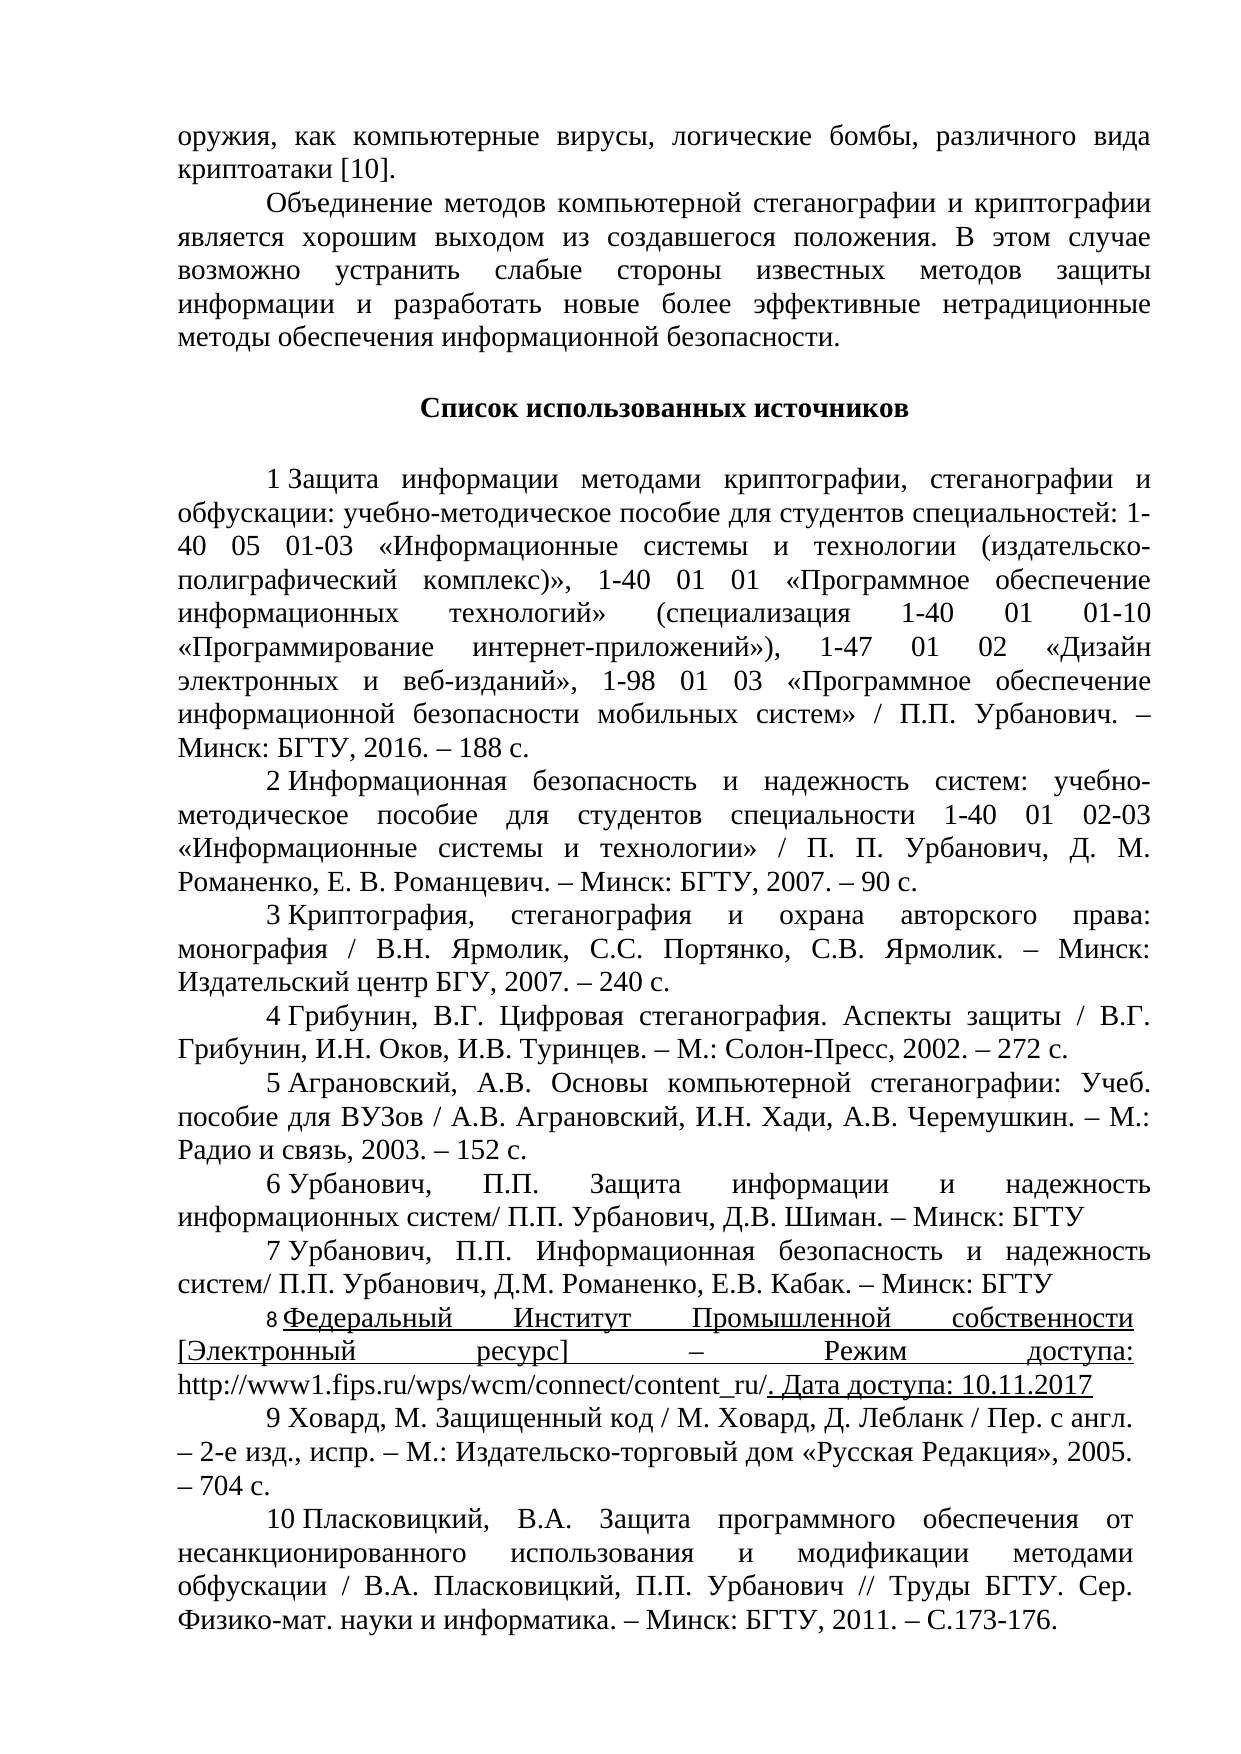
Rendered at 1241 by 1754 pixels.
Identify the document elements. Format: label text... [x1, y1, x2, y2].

list Защита информации методами криптографии, стеганографии и обфускации: учебно-методическое пособие для студентов специальностей: 1-40 05 01-03 «Информационные системы и технологии (издательско-полиграфический комплекс)», 1-40 01 01 «Программное обеспечение информационных технологий» (специализация 1-40 01 01-10 «Программирование интернет-приложений»), 1-47 01 02 «Дизайн электронных и веб-изданий», 1-98 01 03 «Программное обеспечение информационной безопасности мобильных систем» / П.П. Урбанович. – Минск: БГТУ, 2016. – 188 с. [177, 461, 1152, 763]
list Федеральный Институт Промышленной собственности [Электронный ресурс] – Режим доступа: http://www1.fips.ru/wps/wcm/connect/content_ru/. Дата доступа: 10.11.2017 [177, 1300, 1134, 1363]
list Криптография, стеганография и охрана авторского права: монография / В.Н. Ярмолик, С.С. Портянко, С.В. Ярмолик. – Минск: Издательский центр БГУ, 2007. – 240 с. [177, 897, 1152, 998]
list Грибунин, В.Г. Цифровая стеганография. Аспекты защиты / В.Г. Грибунин, И.Н. Оков, И.В. Туринцев. – М.: Солон-Пресс, 2002. – 272 с. [177, 998, 1152, 1065]
list Аграновский, А.В. Основы компьютерной стеганографии: Учеб. пособие для ВУЗов / А.В. Аграновский, И.Н. Хади, А.В. Черемушкин. – М.: Радио и связь, 2003. – 152 с. [177, 1065, 1152, 1166]
text Объединение методов компьютерной стеганографии и криптографии является хорошим выходом из создавшегося положения. В этом случае возможно устранить слабые стороны известных методов защиты информации и разработать новые более эффективные нетрадиционные методы обеспечения информационной безопасности. [177, 185, 1152, 353]
list Пласковицкий, В.А. Защита программного обеспечения от несанкционированного использования и модификации методами обфускации / В.А. Пласковицкий, П.П. Урбанович // Труды БГТУ. Сер. Физико-мат. науки и информатика. – Минск: БГТУ, 2011. – С.173-176. [177, 1501, 1134, 1635]
list Урбанович, П.П. Информационная безопасность и надежность систем/ П.П. Урбанович, Д.М. Романенко, Е.В. Кабак. – Минск: БГТУ [177, 1233, 1152, 1300]
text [177, 118, 1152, 185]
list Федеральный Институт Промышленной собственности [Электронный ресурс] – Режим доступа: http://www1.fips.ru/wps/wcm/connect/content_ru/. Дата доступа: 10.11.2017 [177, 1364, 1134, 1401]
list Информационная безопасность и надежность систем: учебно-методическое пособие для студентов специальности 1-40 01 02-03 «Информационные системы и технологии» / П. П. Урбанович, Д. М. Романенко, Е. В. Романцевич. – Минск: БГТУ, 2007. – 90 с. [177, 763, 1152, 897]
list Ховард, М. Защищенный код / М. Ховард, Д. Лебланк / Пер. с англ. – 2-е изд., испр. – М.: Издательско-торговый дом «Русская Редакция», 2005. – 704 с. [177, 1401, 1134, 1501]
subtitle Список использованных источников [177, 390, 1152, 424]
list Урбанович, П.П. Защита информации и надежность информационных систем/ П.П. Урбанович, Д.В. Шиман. – Минск: БГТУ [177, 1166, 1152, 1233]
